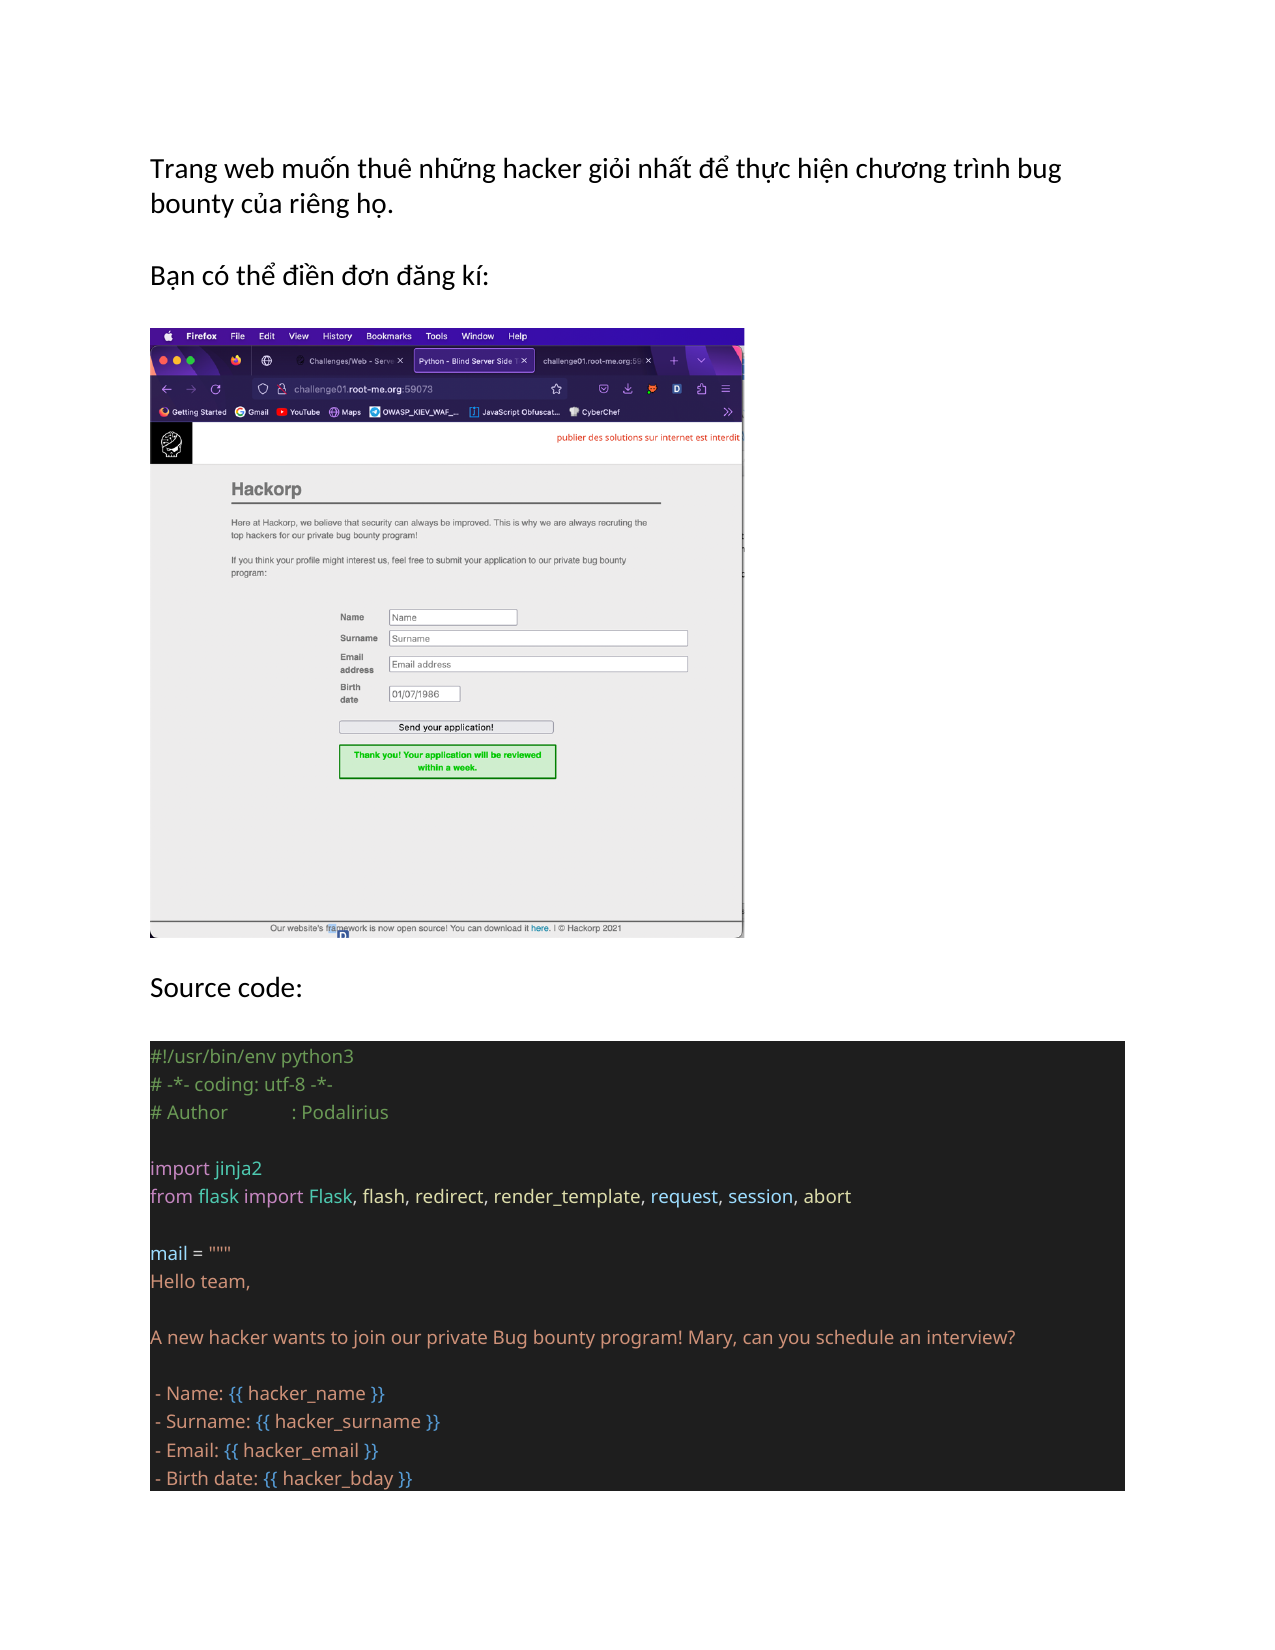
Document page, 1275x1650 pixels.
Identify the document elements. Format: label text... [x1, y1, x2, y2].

text from flask import Flask, flash, redirect, render_template, request, session, abort [150, 1181, 1125, 1209]
text - Birth date: {{ hacker_bday }} [150, 1462, 1125, 1491]
text - Email: {{ hacker_email }} [150, 1434, 1125, 1462]
text Trang web muốn thuê những hacker giỏi nhất để thực hiện chương trình bug bounty của riêng họ. [150, 150, 1125, 221]
text Source code: [150, 969, 1125, 1005]
picture [150, 328, 745, 938]
text import jinja2 [150, 1153, 1125, 1181]
text #!/usr/bin/env python3 [150, 1041, 1125, 1069]
text Hello team, [150, 1266, 1125, 1294]
text # -*- coding: utf-8 -*- [150, 1069, 1125, 1097]
text mail = """ [150, 1237, 1125, 1266]
text - Name: {{ hacker_name }} [150, 1378, 1125, 1406]
text - Surname: {{ hacker_surname }} [150, 1406, 1125, 1434]
text A new hacker wants to join our private Bug bounty program! Mary, can you schedule an interview? [150, 1322, 1125, 1350]
text # Author : Podalirius [150, 1097, 1125, 1125]
text Bạn có thể điền đơn đăng kí: [150, 257, 1125, 292]
